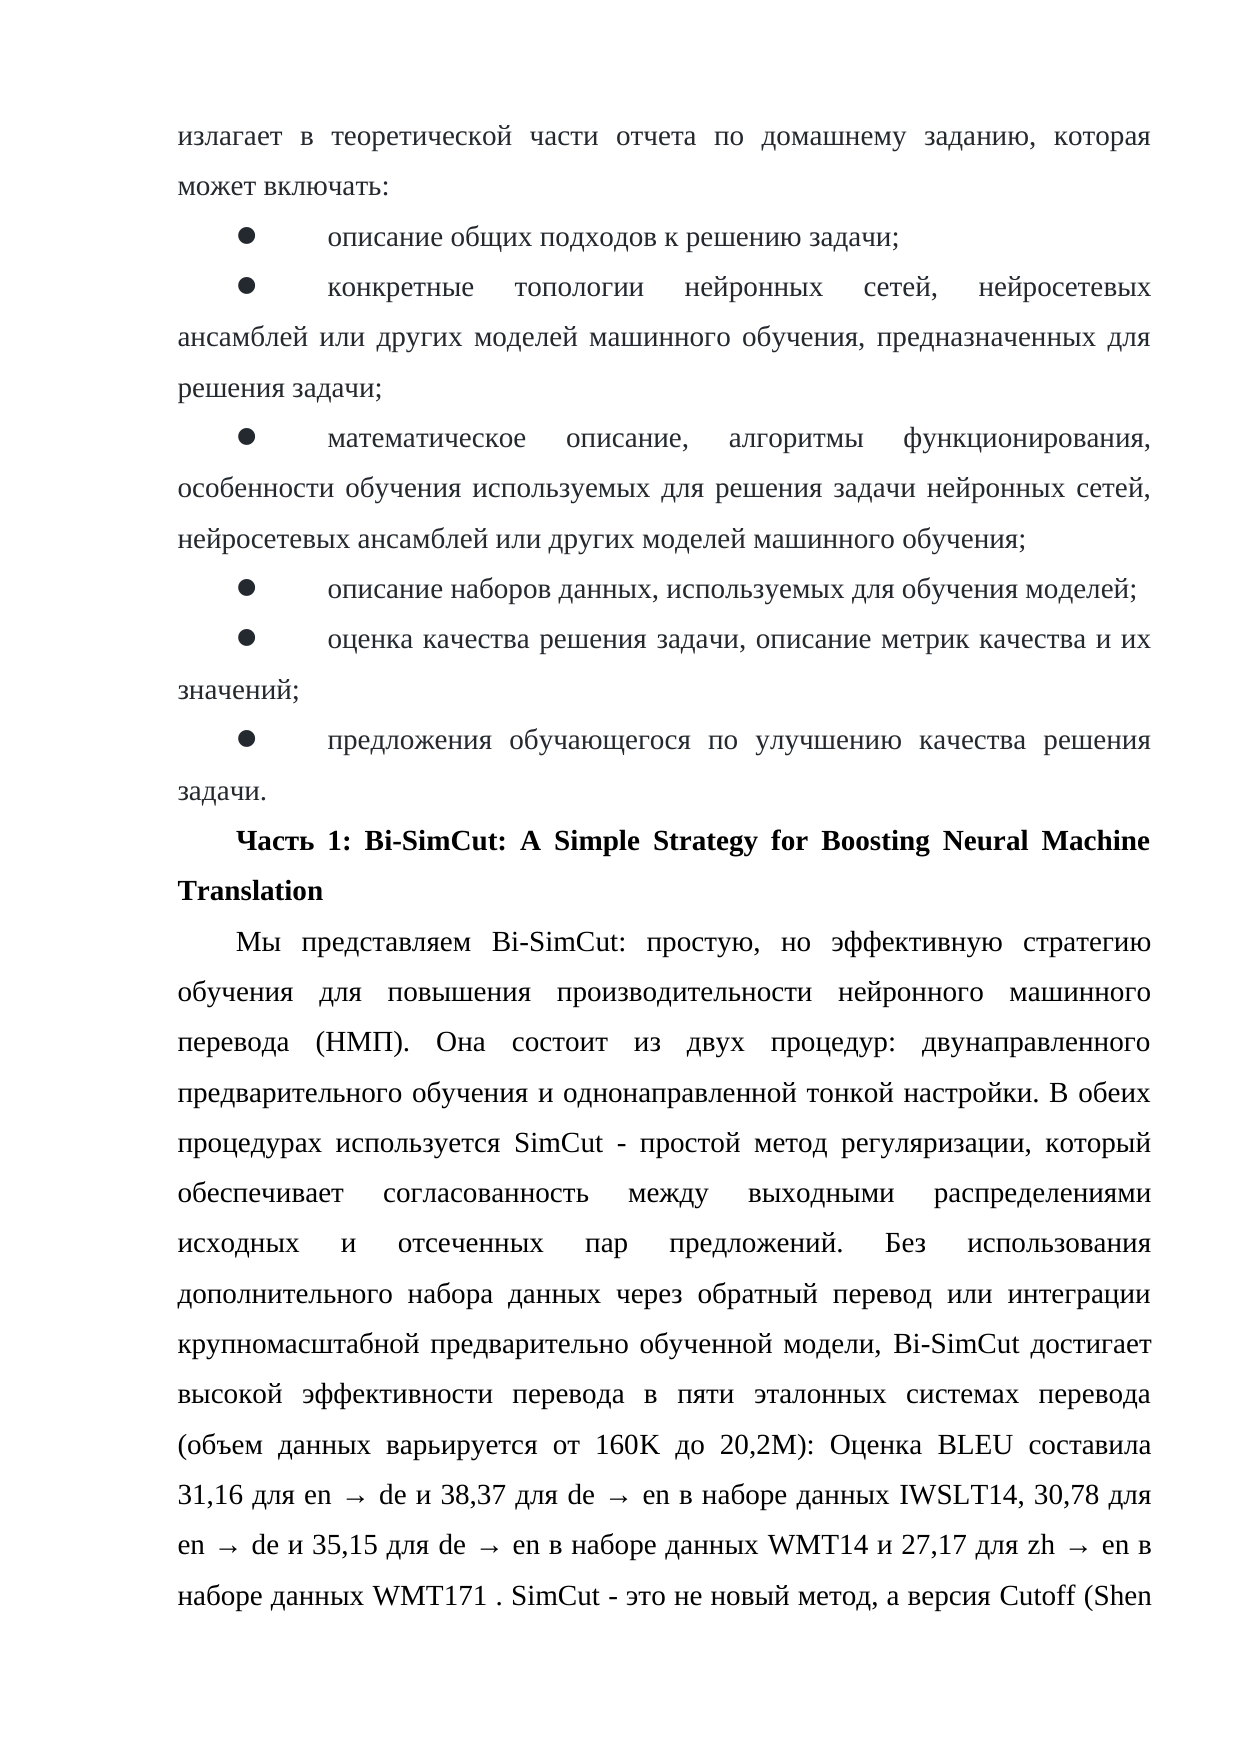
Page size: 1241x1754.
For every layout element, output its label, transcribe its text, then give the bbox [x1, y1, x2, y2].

text Часть 1: Bi-SimCut: A Simple Strategy for Boosting Neural Machine Translation [177, 823, 1152, 907]
list оценка качества решения задачи, описание метрик качества и их значений; [177, 622, 1152, 706]
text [177, 118, 1152, 202]
list предложения обучающегося по улучшению качества решения задачи. [177, 722, 1152, 806]
list математическое описание, алгоритмы функционирования, особенности обучения используемых для решения задачи нейронных сетей, нейросетевых ансамблей или других моделей машинного обучения; [177, 420, 1152, 554]
list конкретные топологии нейронных сетей, нейросетевых ансамблей или других моделей машинного обучения, предназначенных для решения задачи; [177, 269, 1152, 403]
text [177, 924, 1152, 1611]
list описание наборов данных, используемых для обучения моделей; [177, 571, 1152, 605]
list описание общих подходов к решению задачи; [177, 219, 1152, 252]
